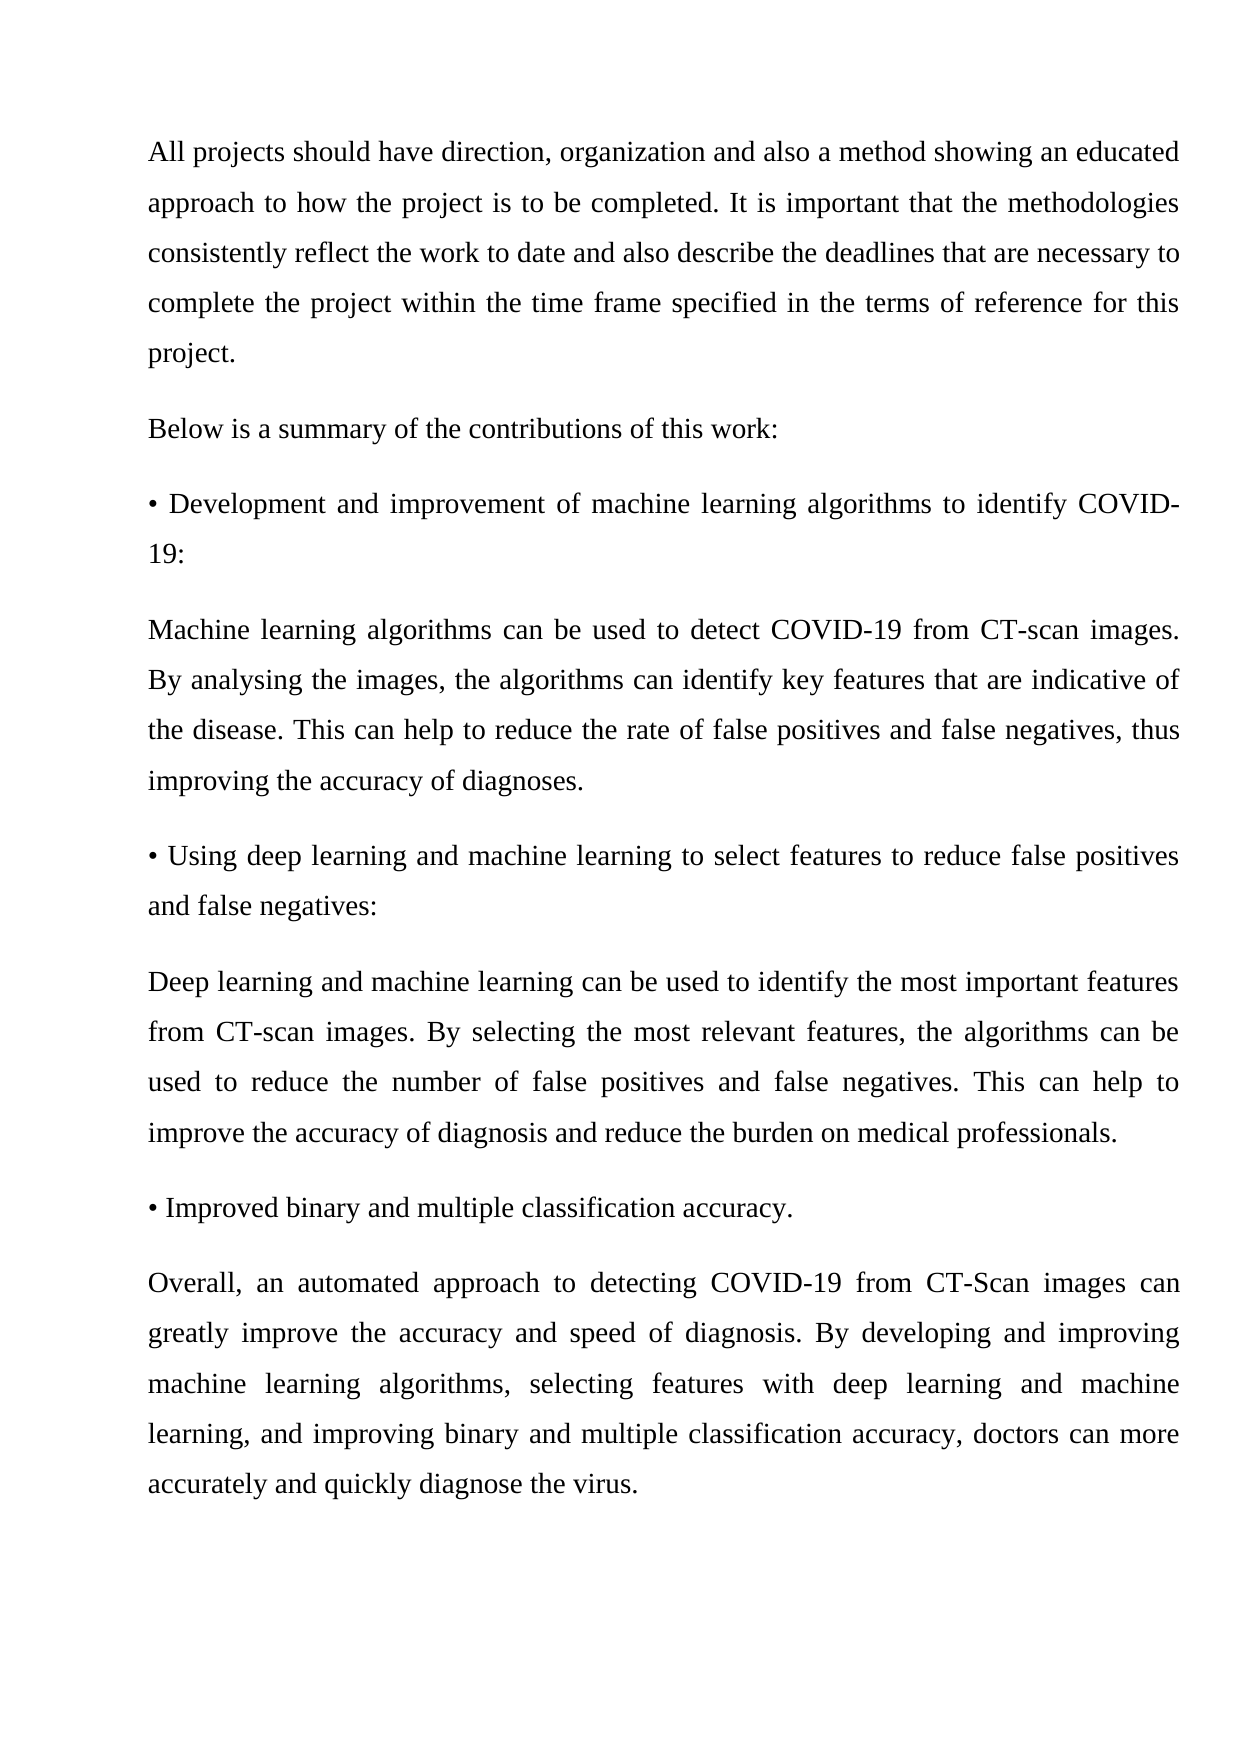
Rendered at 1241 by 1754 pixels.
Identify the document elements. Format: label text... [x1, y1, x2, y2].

text • Improved binary and multiple classification accuracy. [148, 1190, 1181, 1223]
text Deep learning and machine learning can be used to identify the most important features from CT-scan images. By selecting the most relevant features, the algorithms can be used to reduce the number of false positives and false negatives. This can help to improve the accuracy of diagnosis and reduce the burden on medical professionals. [148, 964, 1181, 1148]
text Overall, an automated approach to detecting COVID-19 from CT-Scan images can greatly improve the accuracy and speed of diagnosis. By developing and improving machine learning algorithms, selecting features with deep learning and machine learning, and improving binary and multiple classification accuracy, doctors can more accurately and quickly diagnose the virus. [148, 1265, 1181, 1500]
text Machine learning algorithms can be used to detect COVID-19 from CT-scan images. By analysing the images, the algorithms can identify key features that are indicative of the disease. This can help to reduce the rate of false positives and false negatives, thus improving the accuracy of diagnoses. [148, 612, 1181, 796]
text • Development and improvement of machine learning algorithms to identify COVID-19: [148, 486, 1181, 570]
text All projects should have direction, organization and also a method showing an educated approach to how the project is to be completed. It is important that the methodologies consistently reflect the work to date and also describe the deadlines that are necessary to complete the project within the time frame specified in the terms of reference for this project. [148, 134, 1181, 369]
text Below is a summary of the contributions of this work: [148, 411, 1181, 444]
text • Using deep learning and machine learning to select features to reduce false positives and false negatives: [148, 838, 1181, 922]
